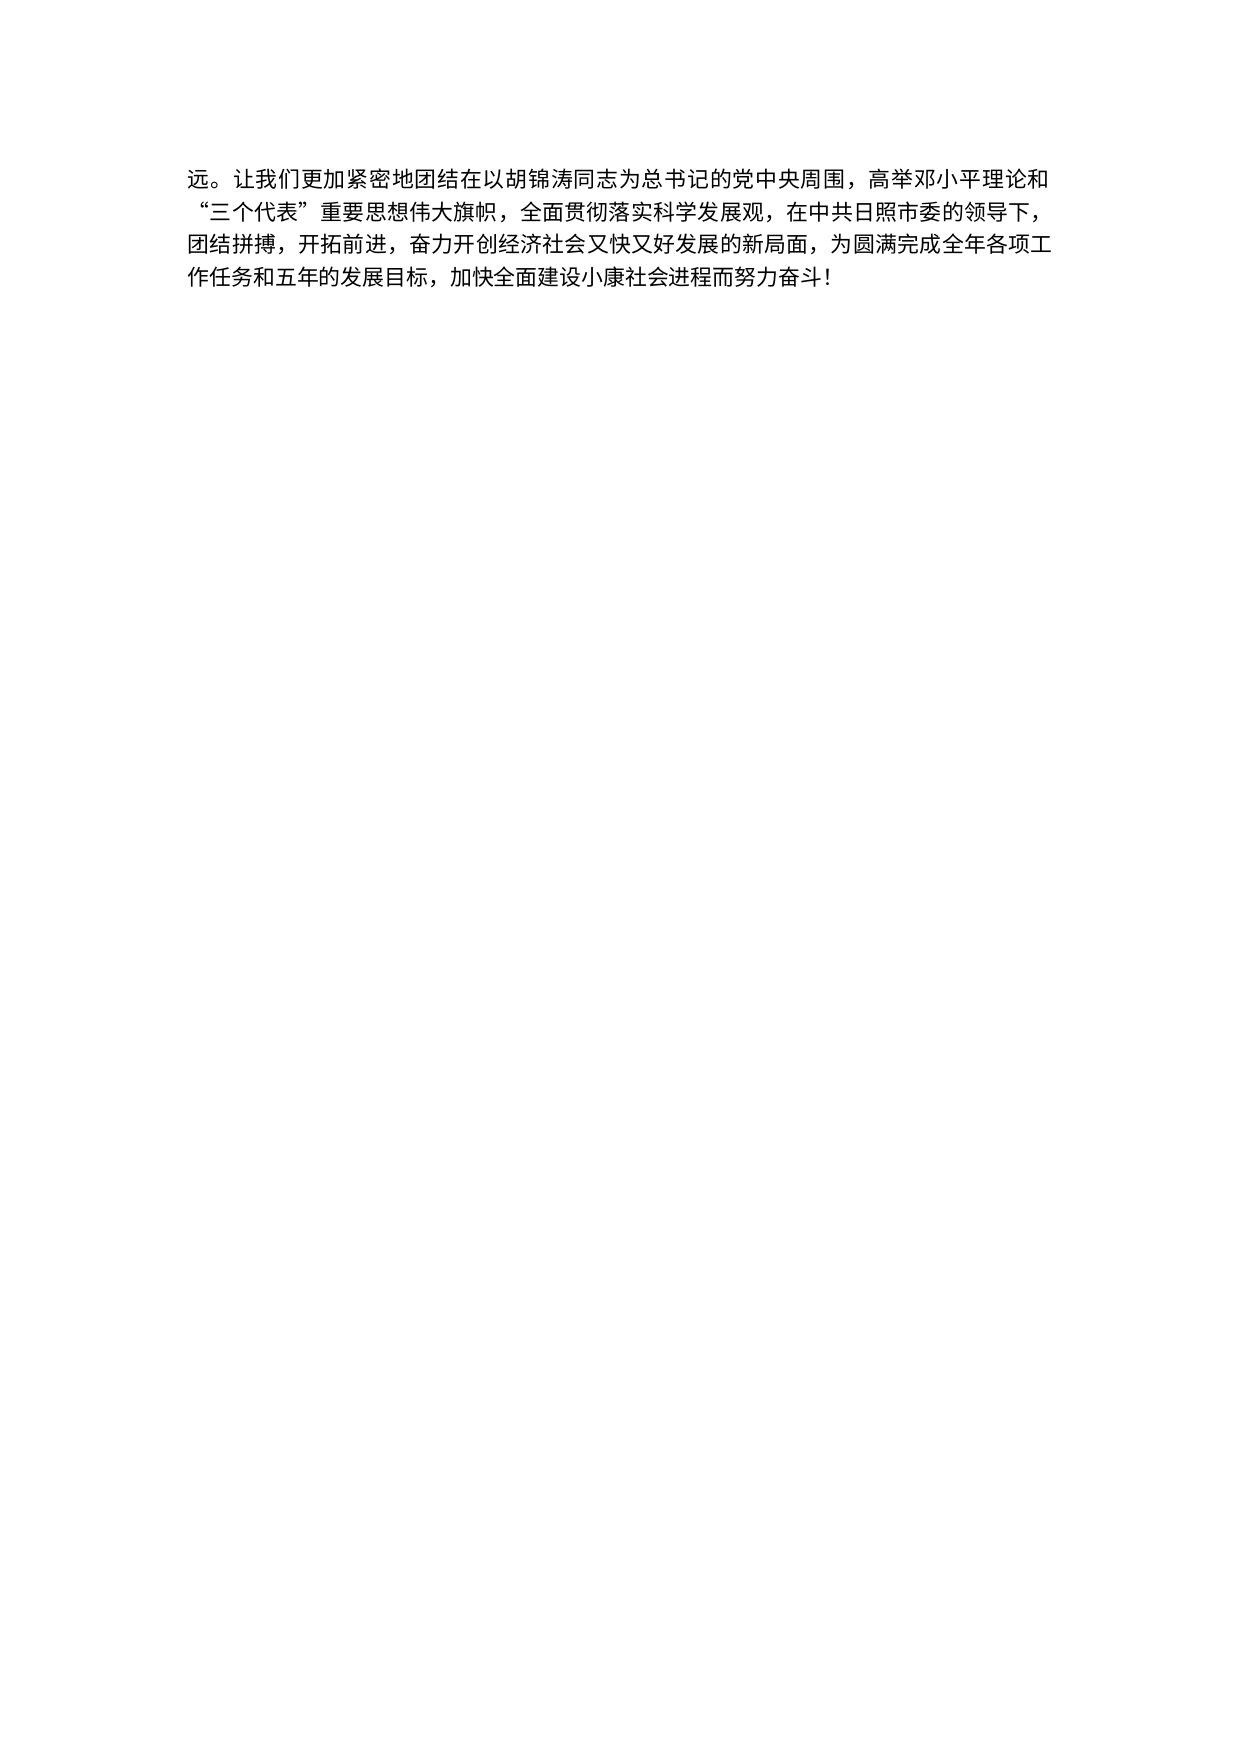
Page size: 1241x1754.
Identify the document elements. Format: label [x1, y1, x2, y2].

text [187, 162, 1053, 292]
